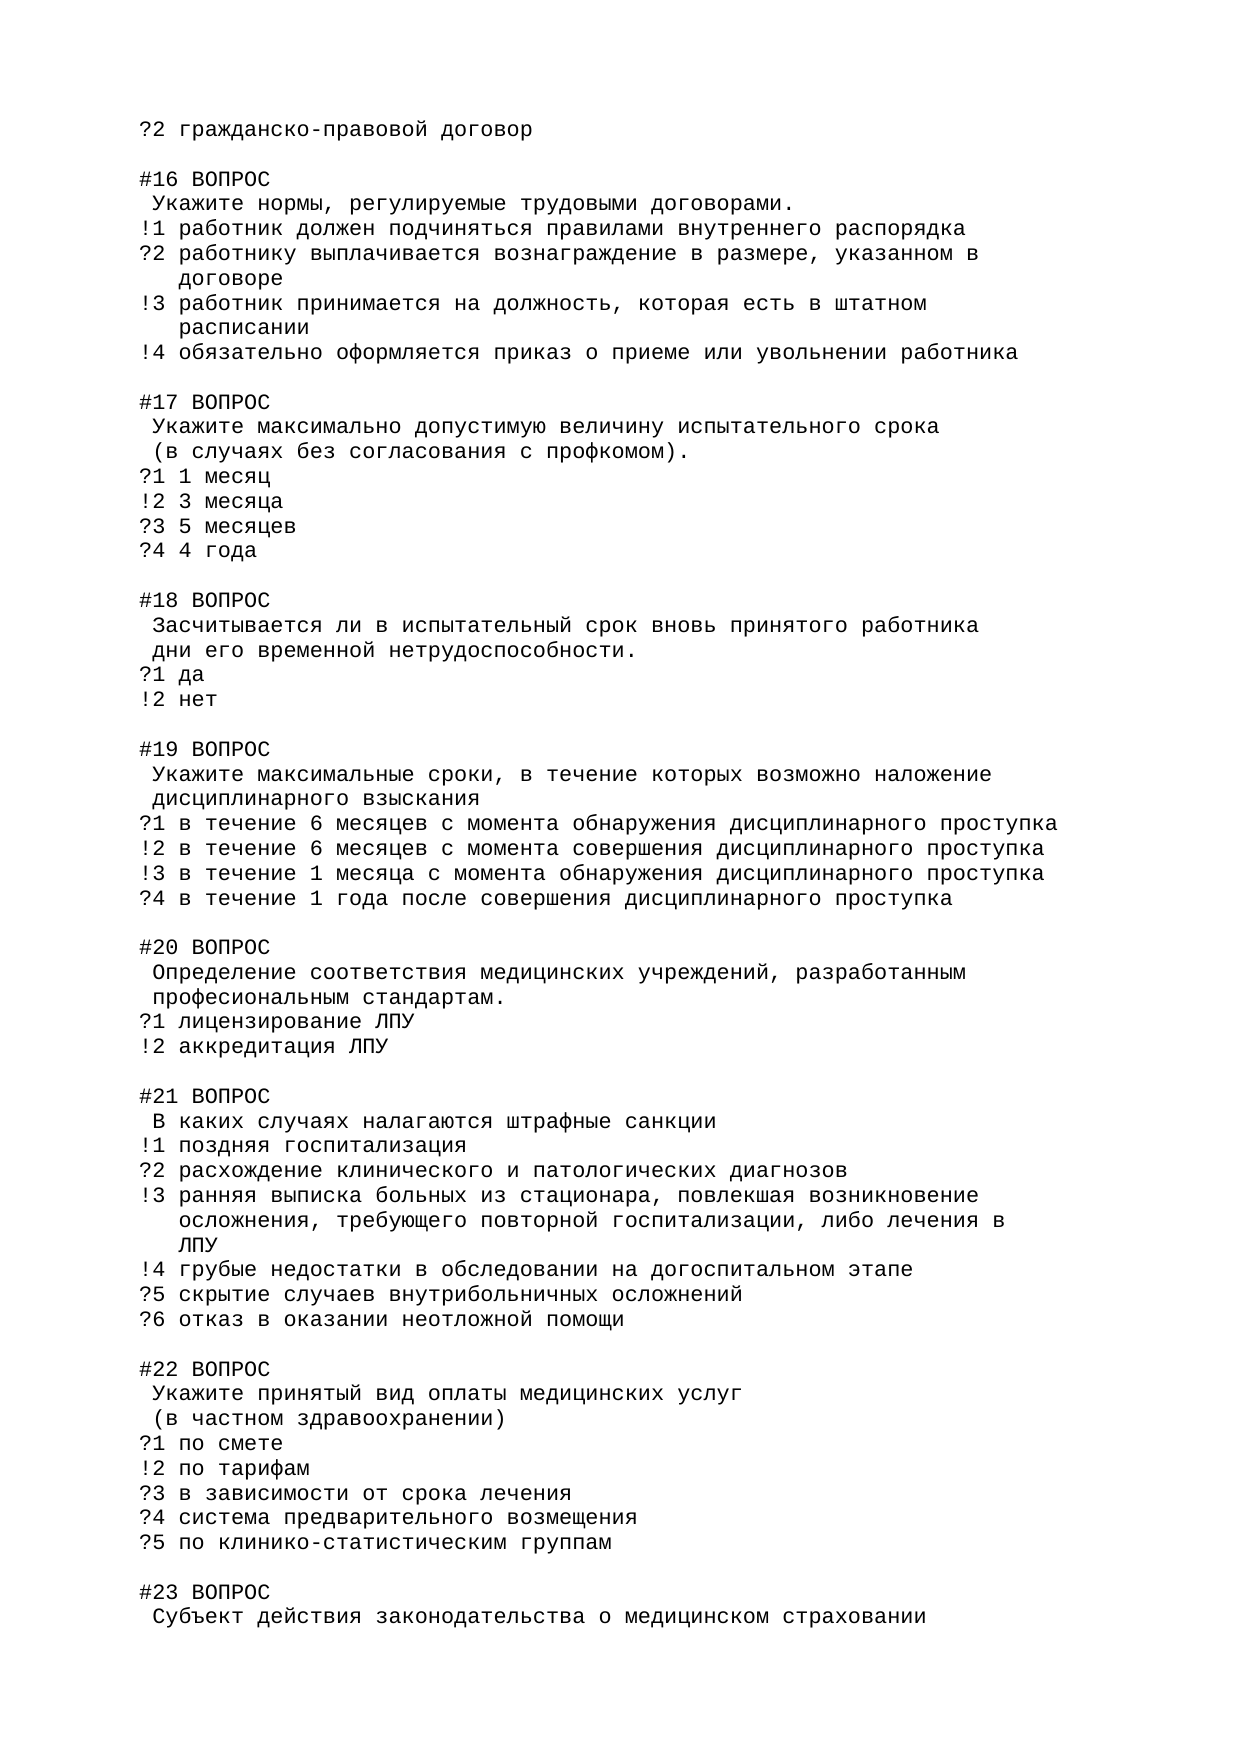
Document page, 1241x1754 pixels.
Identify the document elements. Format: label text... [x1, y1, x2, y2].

text Определение соответствия медицинских учреждений, разработанным [139, 961, 1101, 986]
text !2 нет [139, 688, 1101, 713]
text ЛПУ [139, 1234, 1101, 1258]
text #22 ВОПРОС [139, 1358, 1101, 1382]
text #19 ВОПРОС [139, 738, 1101, 763]
text ?4 в течение 1 года после совершения дисциплинарного проступка [139, 887, 1101, 911]
text !2 в течение 6 месяцев с момента совершения дисциплинарного проступка [139, 837, 1101, 862]
text В каких случаях налагаются штрафные санкции [139, 1110, 1101, 1134]
text Субъект действия законодательства о медицинском страховании [139, 1606, 1101, 1630]
text #17 ВОПРОС [139, 391, 1101, 416]
text !3 работник принимается на должность, которая есть в штатном [139, 292, 1101, 316]
text !2 по тарифам [139, 1457, 1101, 1482]
text Укажите максимальные сроки, в течение которых возможно наложение [139, 763, 1101, 787]
text !2 3 месяца [139, 490, 1101, 515]
text !4 грубые недостатки в обследовании на догоспитальном этапе [139, 1258, 1101, 1283]
text !3 в течение 1 месяца с момента обнаружения дисциплинарного проступка [139, 862, 1101, 887]
text !4 обязательно оформляется приказ о приеме или увольнении работника [139, 341, 1101, 366]
text !1 поздняя госпитализация [139, 1134, 1101, 1159]
text ?1 лицензирование ЛПУ [139, 1011, 1101, 1035]
text ?4 4 года [139, 539, 1101, 564]
text ?5 по клинико-статистическим группам [139, 1531, 1101, 1556]
text #23 ВОПРОС [139, 1581, 1101, 1606]
text Укажите максимально допустимую величину испытательного срока [139, 416, 1101, 440]
text ?1 1 месяц [139, 465, 1101, 490]
text (в частном здравоохранении) [139, 1407, 1101, 1432]
text Укажите принятый вид оплаты медицинских услуг [139, 1382, 1101, 1407]
text #20 ВОПРОС [139, 936, 1101, 961]
text дисциплинарного взыскания [139, 787, 1101, 812]
text ?2 расхождение клинического и патологических диагнозов [139, 1159, 1101, 1184]
text Укажите нормы, регулируемые трудовыми договорами. [139, 192, 1101, 217]
text !1 работник должен подчиняться правилами внутреннего распорядка [139, 217, 1101, 242]
text професиональным стандартам. [139, 986, 1101, 1011]
text !3 ранняя выписка больных из стационара, повлекшая возникновение [139, 1184, 1101, 1209]
text расписании [139, 316, 1101, 341]
text ?1 да [139, 663, 1101, 688]
text ?1 по смете [139, 1432, 1101, 1457]
text ?4 система предварительного возмещения [139, 1506, 1101, 1531]
text осложнения, требующего повторной госпитализации, либо лечения в [139, 1209, 1101, 1234]
text Засчитывается ли в испытательный срок вновь принятого работника [139, 614, 1101, 639]
text ?2 работнику выплачивается вознаграждение в размере, указанном в [139, 242, 1101, 267]
text #18 ВОПРОС [139, 589, 1101, 614]
text #16 ВОПРОС [139, 168, 1101, 192]
text ?6 отказ в оказании неотложной помощи [139, 1308, 1101, 1333]
text #21 ВОПРОС [139, 1085, 1101, 1110]
text договоре [139, 267, 1101, 292]
text !2 аккредитация ЛПУ [139, 1035, 1101, 1060]
text ?5 скрытие случаев внутрибольничных осложнений [139, 1283, 1101, 1308]
text ?1 в течение 6 месяцев с момента обнаружения дисциплинарного проступка [139, 812, 1101, 837]
text (в случаях без согласования с профкомом). [139, 440, 1101, 465]
text ?3 в зависимости от срока лечения [139, 1482, 1101, 1506]
text ?2 гражданско-правовой договор [139, 118, 1101, 143]
text ?3 5 месяцев [139, 515, 1101, 539]
text дни его временной нетрудоспособности. [139, 639, 1101, 663]
